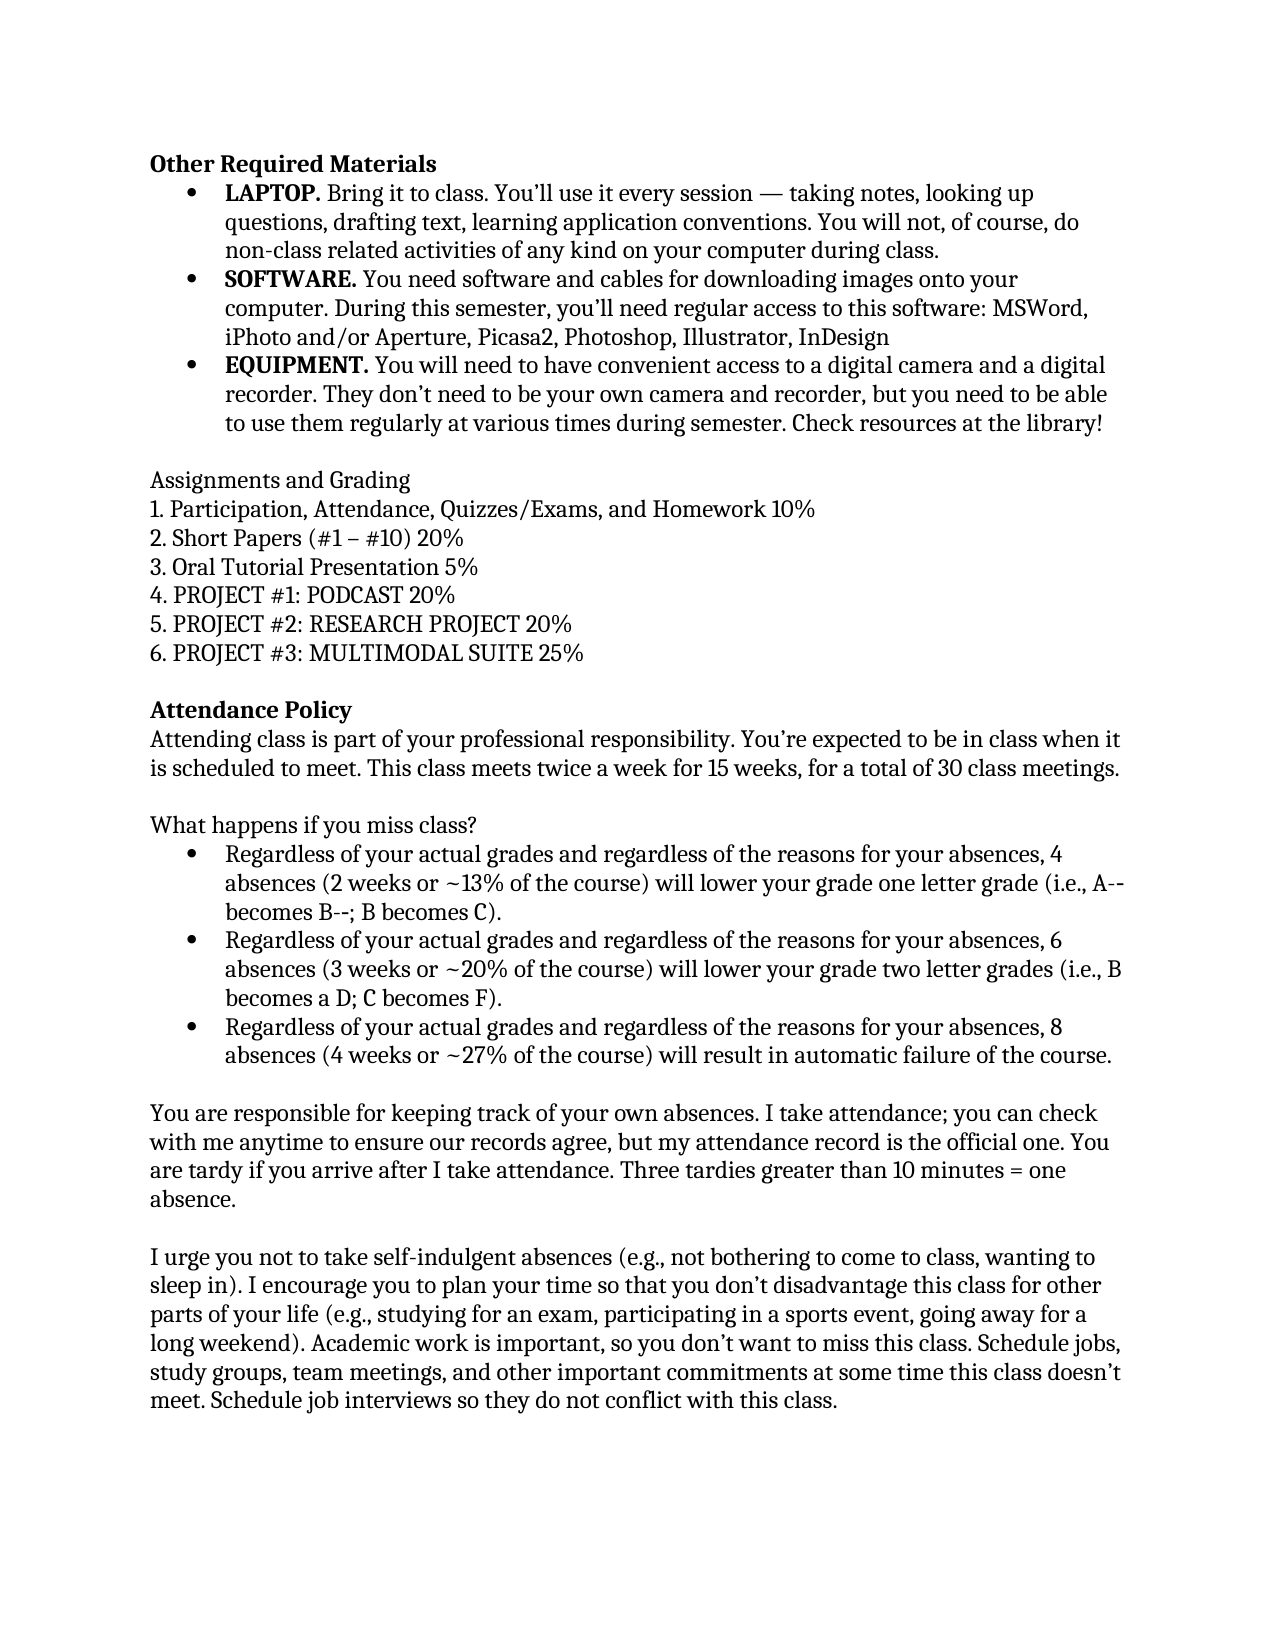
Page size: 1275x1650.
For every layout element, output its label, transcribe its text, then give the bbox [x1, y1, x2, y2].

text I urge you not to take self-indulgent absences (e.g., not bothering to come to class, wanting to sleep in). I encourage you to plan your time so that you don’t disadvantage this class for other parts of your life (e.g., studying for an exam, participating in a sports event, going away for a long weekend). Academic work is important, so you don’t want to miss this class. Schedule jobs, study groups, team meetings, and other important commitments at some time this class doesn’t meet. Schedule job interviews so they do not conflict with this class. [150, 1242, 1125, 1415]
list Regardless of your actual grades and regardless of the reasons for your absences, 4 absences (2 weeks or ~13% of the course) will lower your grade one letter grade (i.e., A-­‐ becomes B-­‐; B becomes C). [187, 840, 1125, 926]
text 3. Oral Tutorial Presentation 5% [150, 552, 1125, 581]
list EQUIPMENT. You will need to have convenient access to a digital camera and a digital recorder. They don’t need to be your own camera and recorder, but you need to be able to use them regularly at various times during semester. Check resources at the library! [187, 351, 1125, 437]
list Regardless of your actual grades and regardless of the reasons for your absences, 8 absences (4 weeks or ~27% of the course) will result in automatic failure of the course. [187, 1012, 1125, 1070]
text 4. PROJECT #1: PODCAST 20% [150, 581, 1125, 610]
text Attendance Policy [150, 696, 1125, 725]
text What happens if you miss class? [150, 811, 1125, 840]
text 6. PROJECT #3: MULTIMODAL SUITE 25% [150, 639, 1125, 667]
list Other Required Materials [150, 150, 1125, 179]
list SOFTWARE. You need software and cables for downloading images onto your computer. During this semester, you’ll need regular access to this software: MSWord, iPhoto and/or Aperture, Picasa2, Photoshop, Illustrator, InDesign [187, 265, 1125, 351]
text 5. PROJECT #2: RESEARCH PROJECT 20% [150, 610, 1125, 639]
list Regardless of your actual grades and regardless of the reasons for your absences, 6 absences (3 weeks or ~20% of the course) will lower your grade two letter grades (i.e., B becomes a D; C becomes F). [187, 926, 1125, 1012]
text Attending class is part of your professional responsibility. You’re expected to be in class when it is scheduled to meet. This class meets twice a week for 15 weeks, for a total of 30 class meetings. [150, 725, 1125, 782]
list LAPTOP. Bring it to class. You’ll use it every session — taking notes, looking up questions, drafting text, learning application conventions. You will not, of course, do non-class related activities of any kind on your computer during class. [187, 179, 1125, 265]
text 1. Participation, Attendance, Quizzes/Exams, and Homework 10% [150, 495, 1125, 524]
text You are responsible for keeping track of your own absences. I take attendance; you can check with me anytime to ensure our records agree, but my attendance record is the official one. You are tardy if you arrive after I take attendance. Three tardies greater than 10 minutes = one absence. [150, 1099, 1125, 1214]
text Assignments and Grading [150, 466, 1125, 495]
text 2. Short Papers (#1 – #10) 20% [150, 524, 1125, 552]
